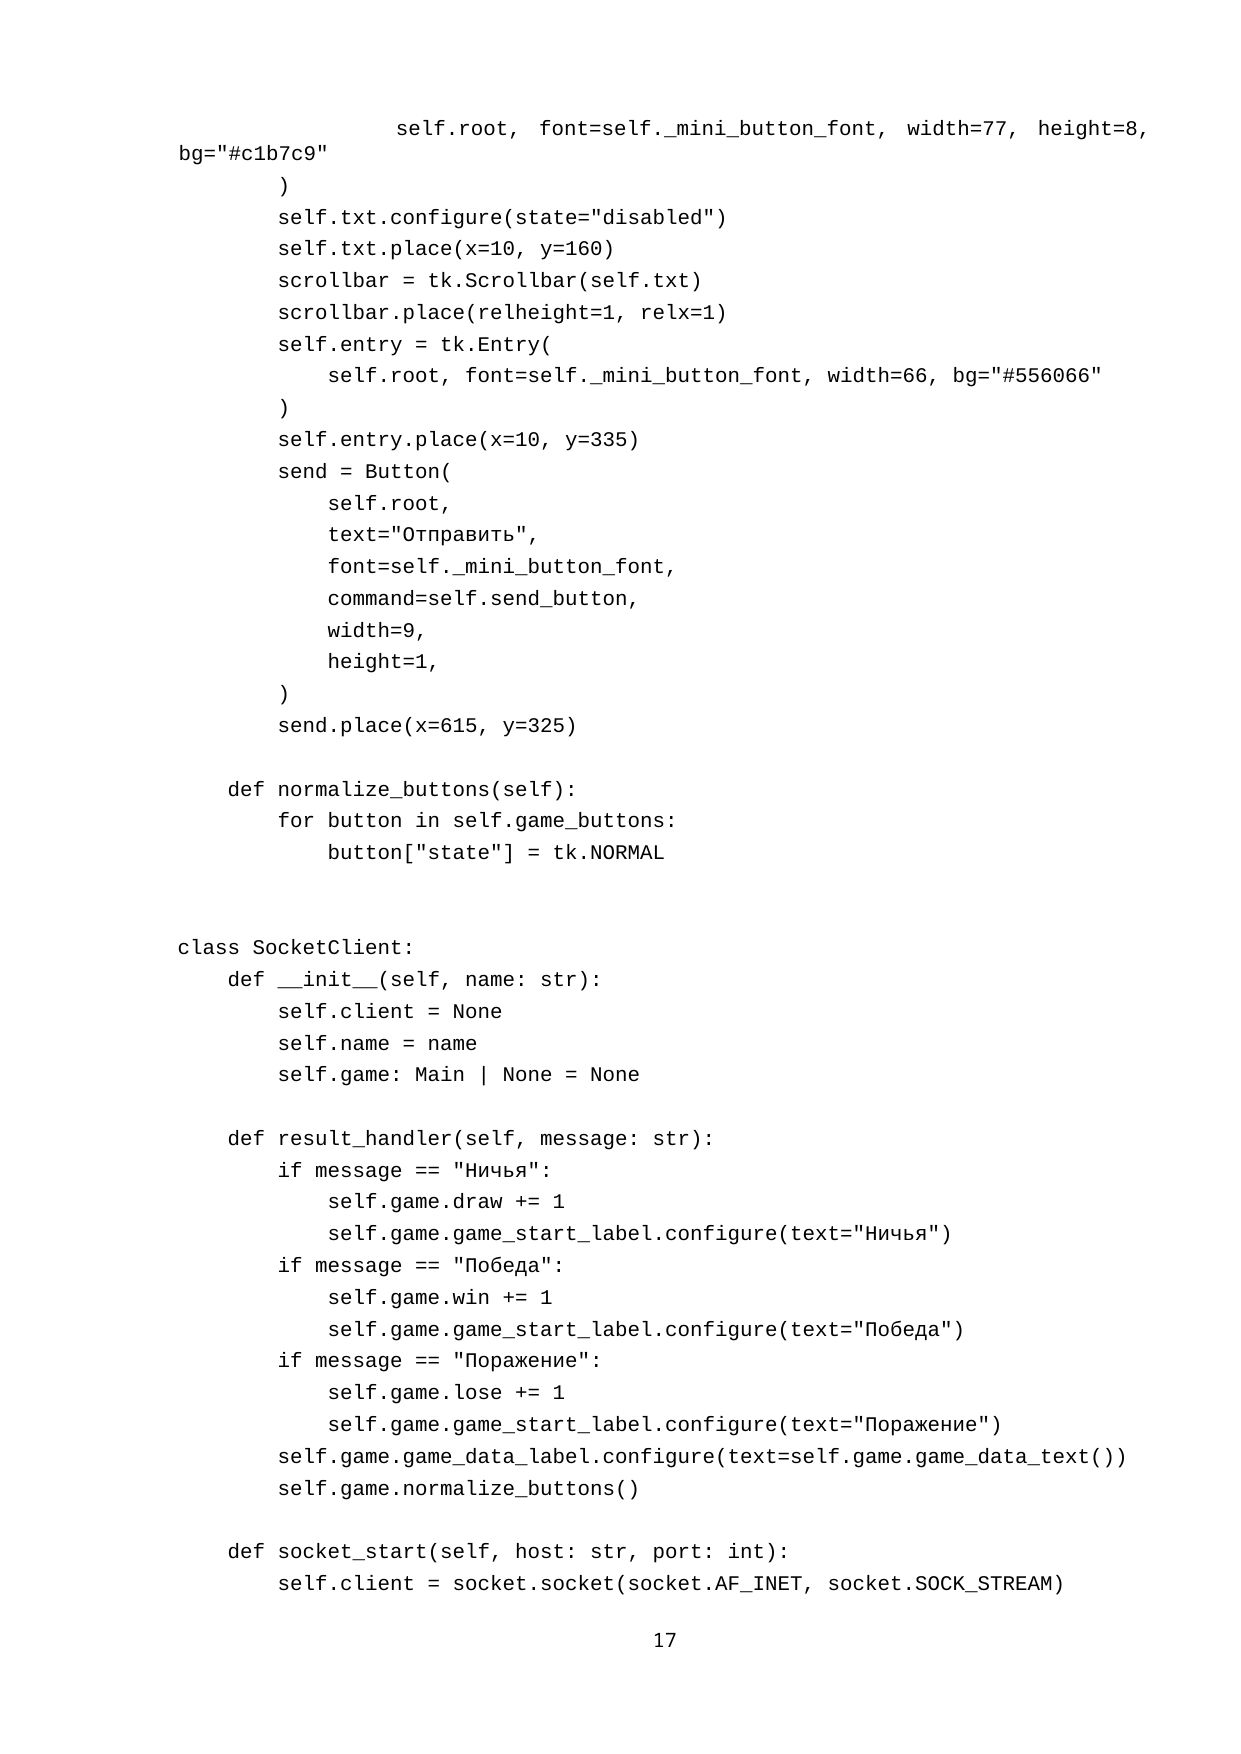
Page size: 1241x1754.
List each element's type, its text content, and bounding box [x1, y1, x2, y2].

text self.root, font=self._mini_button_font, width=66, bg="#556066" [177, 366, 1152, 389]
text text="Отправить", [177, 524, 1152, 548]
text ) [177, 683, 1152, 707]
text self.game.game_data_label.configure(text=self.game.game_data_text()) [177, 1446, 1152, 1469]
text self.name = name [177, 1033, 1152, 1056]
text command=self.send_button, [177, 588, 1152, 612]
text self.client = None [177, 1001, 1152, 1024]
text self.game: Main | None = None [177, 1064, 1152, 1088]
text font=self._mini_button_font, [177, 556, 1152, 580]
text self.root, [177, 493, 1152, 516]
text self.game.lose += 1 [177, 1382, 1152, 1406]
text def result_handler(self, message: str): [177, 1128, 1152, 1152]
text self.game.draw += 1 [177, 1192, 1152, 1215]
text if message == "Поражение": [177, 1350, 1152, 1374]
text self.game.game_start_label.configure(text="Ничья") [177, 1223, 1152, 1247]
text for button in self.game_buttons: [177, 810, 1152, 834]
text self.txt.place(x=10, y=160) [177, 238, 1152, 262]
text if message == "Ничья": [177, 1160, 1152, 1183]
text def normalize_buttons(self): [177, 778, 1152, 802]
text ) [177, 175, 1152, 198]
text self.game.game_start_label.configure(text="Победа") [177, 1319, 1152, 1342]
text if message == "Победа": [177, 1255, 1152, 1279]
text def __init__(self, name: str): [177, 969, 1152, 993]
text send = Button( [177, 461, 1152, 484]
text def socket_start(self, host: str, port: int): [177, 1541, 1152, 1565]
text send.place(x=615, y=325) [177, 715, 1152, 739]
text self.entry = tk.Entry( [177, 334, 1152, 357]
text self.root, font=self._mini_button_font, width=77, height=8, bg="#c1b7c9" [177, 118, 1152, 167]
text class SocketClient: [177, 937, 1152, 961]
text button["state"] = tk.NORMAL [177, 842, 1152, 866]
text self.game.game_start_label.configure(text="Поражение") [177, 1414, 1152, 1438]
text self.txt.configure(state="disabled") [177, 207, 1152, 230]
text self.client = socket.socket(socket.AF_INET, socket.SOCK_STREAM) [177, 1573, 1152, 1596]
text height=1, [177, 651, 1152, 675]
text self.entry.place(x=10, y=335) [177, 429, 1152, 453]
text scrollbar = tk.Scrollbar(self.txt) [177, 270, 1152, 294]
text width=9, [177, 620, 1152, 643]
text self.game.win += 1 [177, 1287, 1152, 1311]
text ) [177, 397, 1152, 421]
text self.game.normalize_buttons() [177, 1477, 1152, 1501]
text scrollbar.place(relheight=1, relx=1) [177, 302, 1152, 326]
